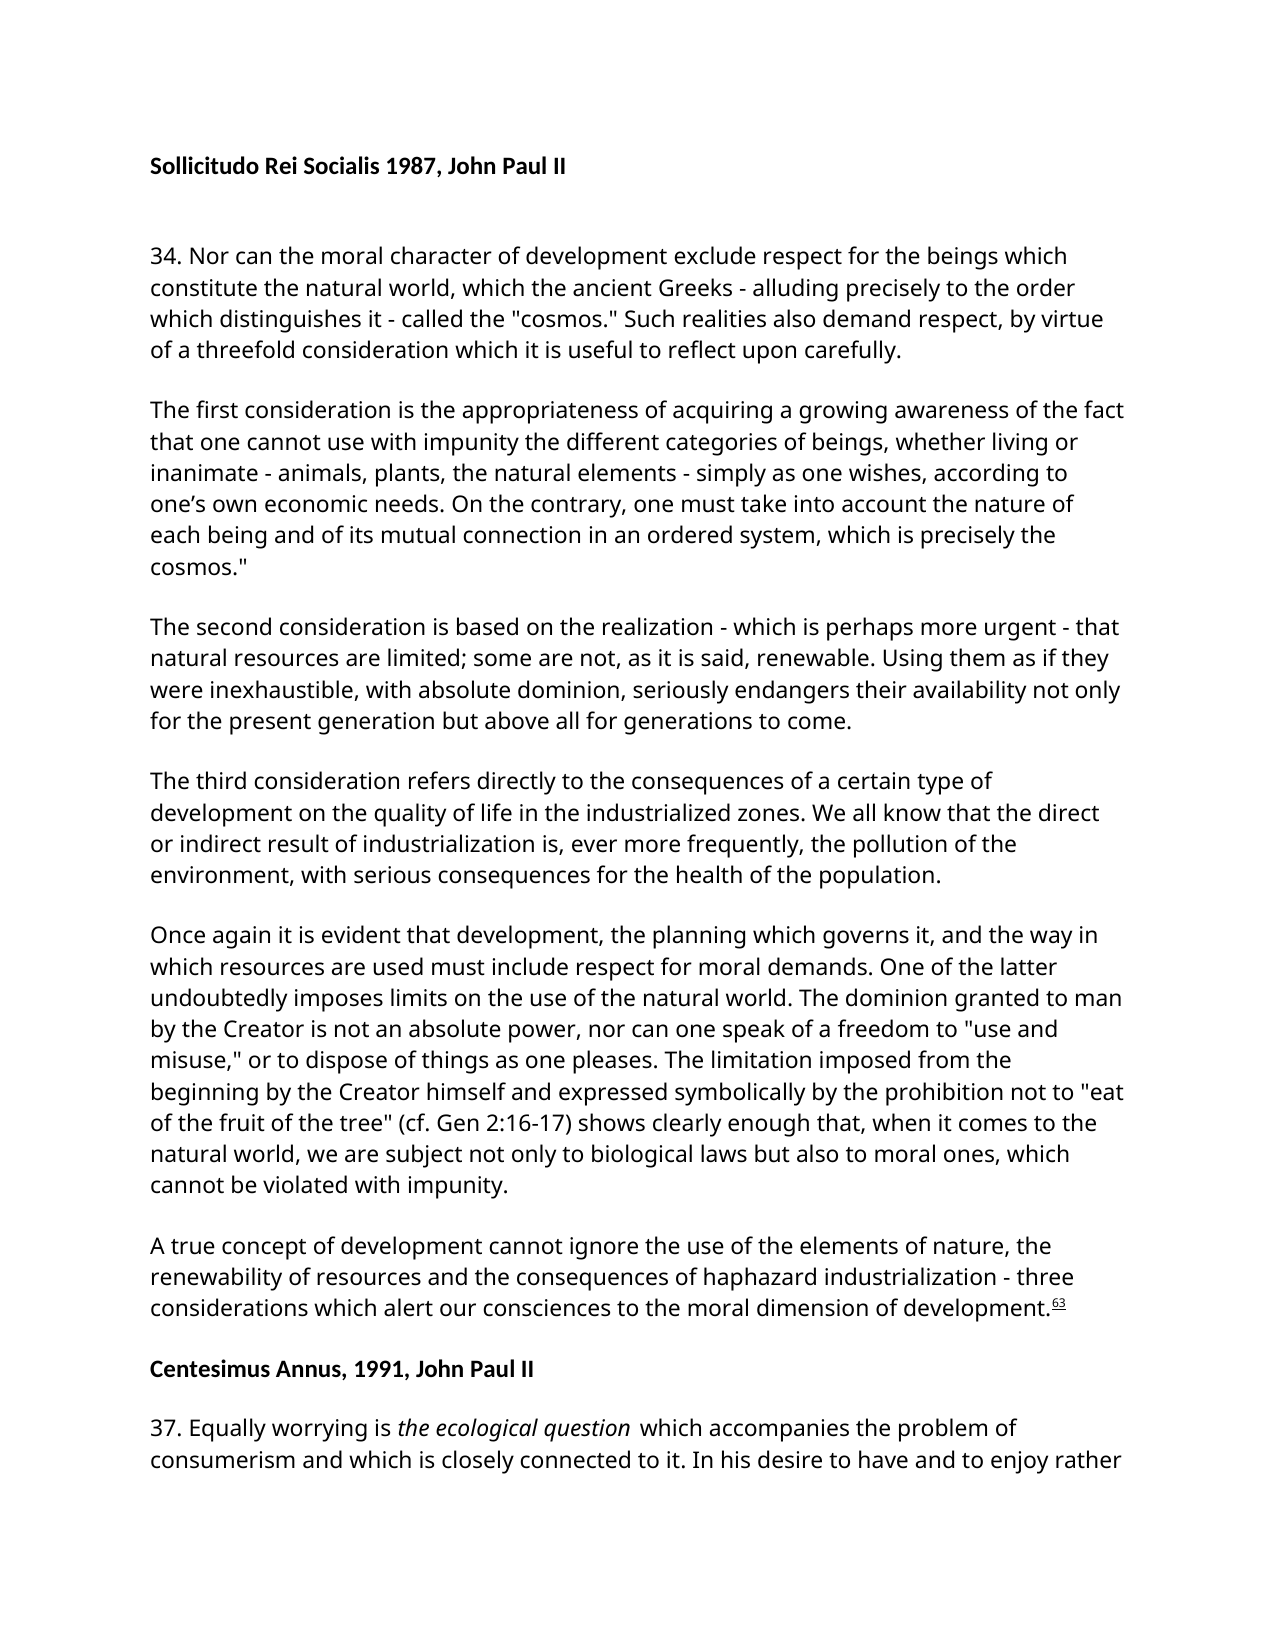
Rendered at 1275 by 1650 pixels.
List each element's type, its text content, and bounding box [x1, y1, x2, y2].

text 34. Nor can the moral character of development exclude respect for the beings which constitute the natural world, which the ancient Greeks - alluding precisely to the order which distinguishes it - called the "cosmos." Such realities also demand respect, by virtue of a threefold consideration which it is useful to reflect upon carefully. [150, 240, 1125, 365]
text Sollicitudo Rei Socialis 1987, John Paul II [150, 150, 1125, 181]
text The first consideration is the appropriateness of acquiring a growing awareness of the fact that one cannot use with impunity the different categories of beings, whether living or inanimate - animals, plants, the natural elements - simply as one wishes, according to one’s own economic needs. On the contrary, one must take into account the nature of each being and of its mutual connection in an ordered system, which is precisely the cosmos." [150, 394, 1125, 582]
text Once again it is evident that development, the planning which governs it, and the way in which resources are used must include respect for moral demands. One of the latter undoubtedly imposes limits on the use of the natural world. The dominion granted to man by the Creator is not an absolute power, nor can one speak of a freedom to "use and misuse," or to dispose of things as one pleases. The limitation imposed from the beginning by the Creator himself and expressed symbolically by the prohibition not to "eat of the fruit of the tree" (cf. Gen 2:16-17) shows clearly enough that, when it comes to the natural world, we are subject not only to biological laws but also to moral ones, which cannot be violated with impunity. [150, 919, 1125, 1201]
text Centesimus Annus, 1991, John Paul II [150, 1353, 1125, 1383]
text The second consideration is based on the realization - which is perhaps more urgent - that natural resources are limited; some are not, as it is said, renewable. Using them as if they were inexhaustible, with absolute dominion, seriously endangers their availability not only for the present generation but above all for generations to come. [150, 611, 1125, 736]
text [150, 1412, 1125, 1475]
text The third consideration refers directly to the consequences of a certain type of development on the quality of life in the industrialized zones. We all know that the direct or indirect result of industrialization is, ever more frequently, the pollution of the environment, with serious consequences for the health of the population. [150, 765, 1125, 890]
text A true concept of development cannot ignore the use of the elements of nature, the renewability of resources and the consequences of haphazard industrialization - three considerations which alert our consciences to the moral dimension of development.63 [150, 1230, 1125, 1323]
